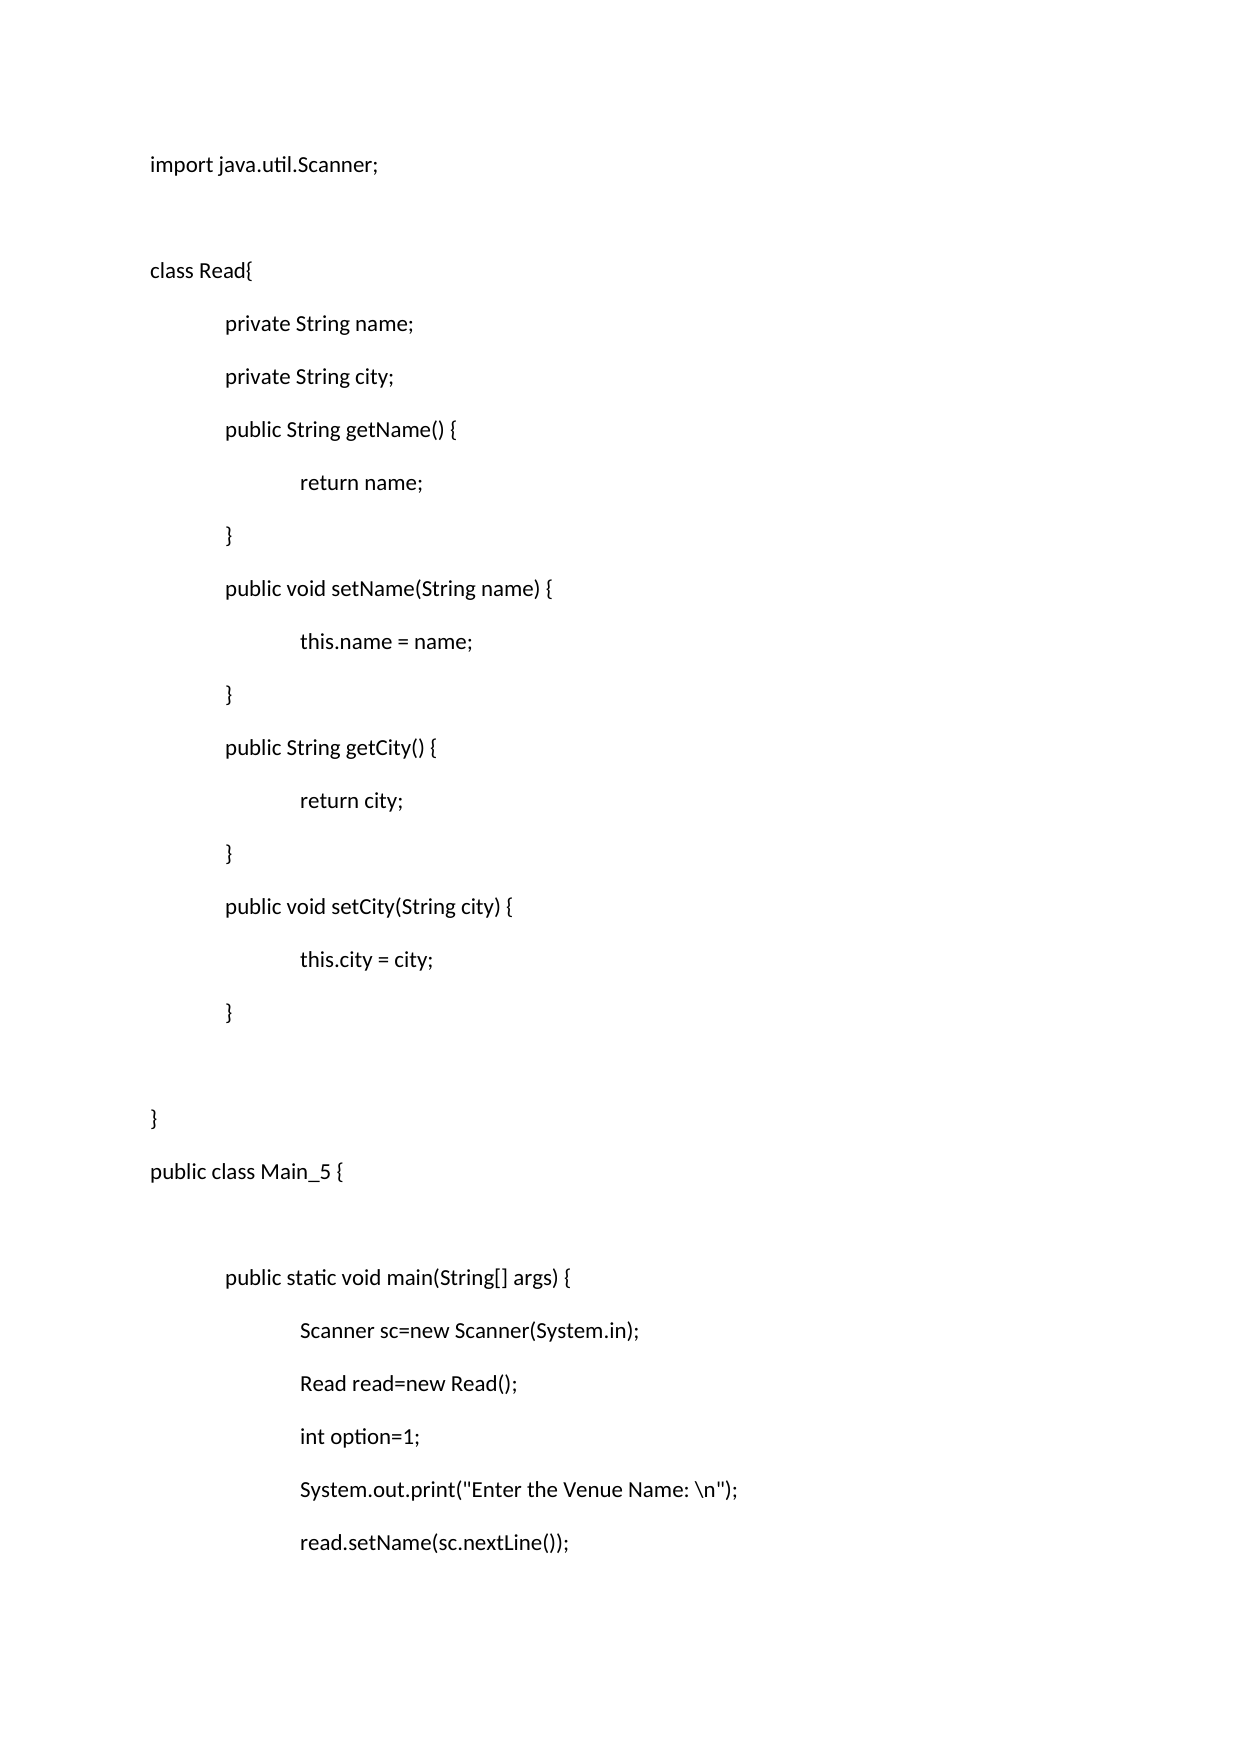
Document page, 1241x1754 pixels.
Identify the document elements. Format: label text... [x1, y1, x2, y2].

text public class Main_5 { [150, 1157, 1090, 1185]
text Read read=new Read(); [150, 1369, 1090, 1397]
text public String getName() { [150, 415, 1090, 443]
text public static void main(String[] args) { [150, 1263, 1090, 1291]
text private String name; [150, 309, 1090, 337]
text int option=1; [150, 1422, 1090, 1451]
text private String city; [150, 362, 1090, 390]
text this.city = city; [150, 945, 1090, 973]
text System.out.print("Enter the Venue Name: \n"); [150, 1476, 1090, 1503]
text public void setCity(String city) { [150, 892, 1090, 920]
text this.name = name; [150, 627, 1090, 655]
text } [150, 839, 1090, 867]
text import java.util.Scanner; [150, 150, 1090, 178]
text return name; [150, 468, 1090, 496]
text return city; [150, 786, 1090, 814]
text } [150, 521, 1090, 549]
text Scanner sc=new Scanner(System.in); [150, 1316, 1090, 1344]
text } [150, 998, 1090, 1026]
text class Read{ [150, 256, 1090, 284]
text public String getCity() { [150, 733, 1090, 761]
text } [150, 680, 1090, 708]
text public void setName(String name) { [150, 574, 1090, 602]
text read.setName(sc.nextLine()); [150, 1528, 1090, 1557]
text } [150, 1104, 1090, 1132]
